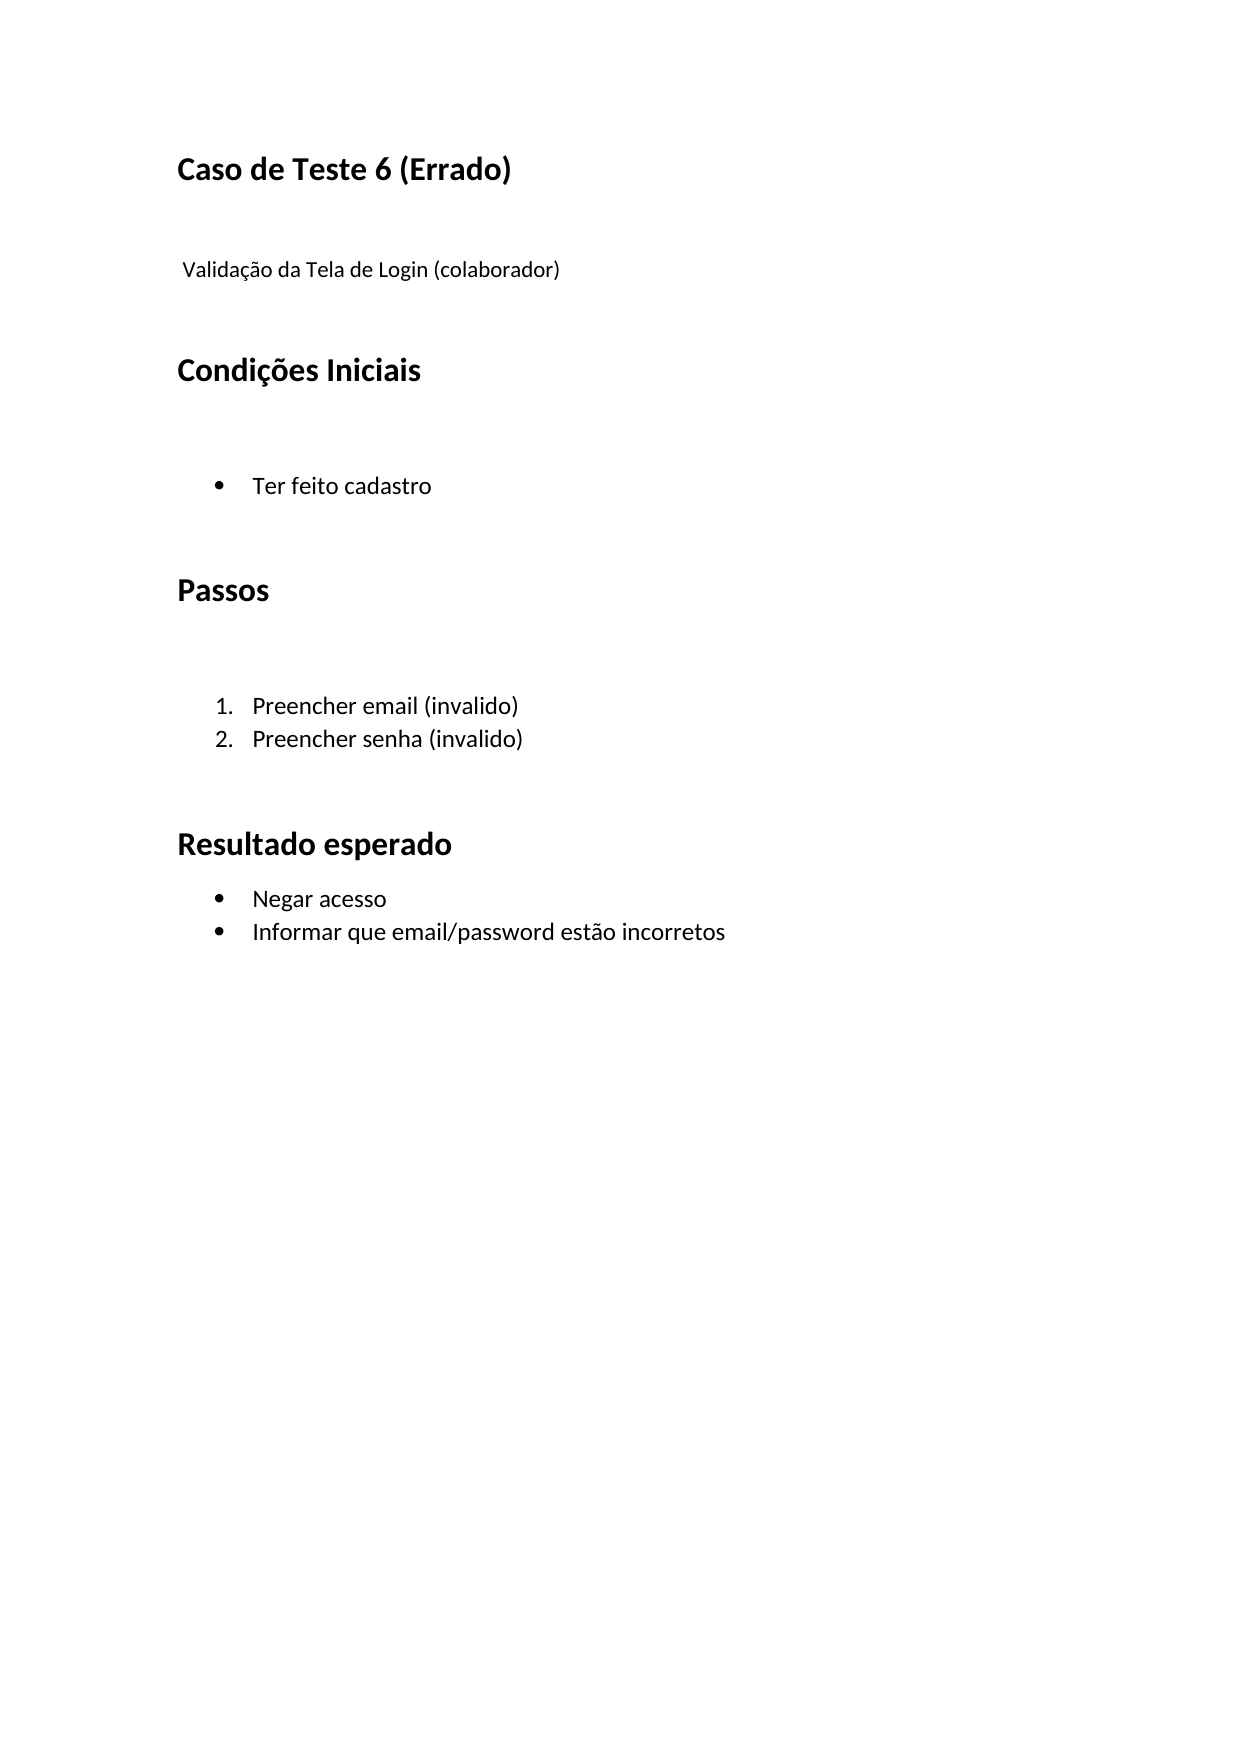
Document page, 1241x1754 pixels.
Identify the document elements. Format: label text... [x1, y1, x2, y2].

text Passos [177, 569, 1063, 610]
text Resultado esperado [177, 823, 1063, 863]
list Preencher senha (invalido) [215, 723, 1063, 754]
text Condições Iniciais [177, 349, 1063, 389]
list Informar que email/password estão incorretos [215, 916, 1063, 947]
list Preencher email (invalido) [215, 691, 1063, 721]
list Ter feito cadastro [215, 470, 1063, 501]
text Validação da Tela de Login (colaborador) [177, 255, 1063, 283]
list Negar acesso [215, 883, 1063, 914]
text Caso de Teste 6 (Errado) [177, 148, 1063, 188]
